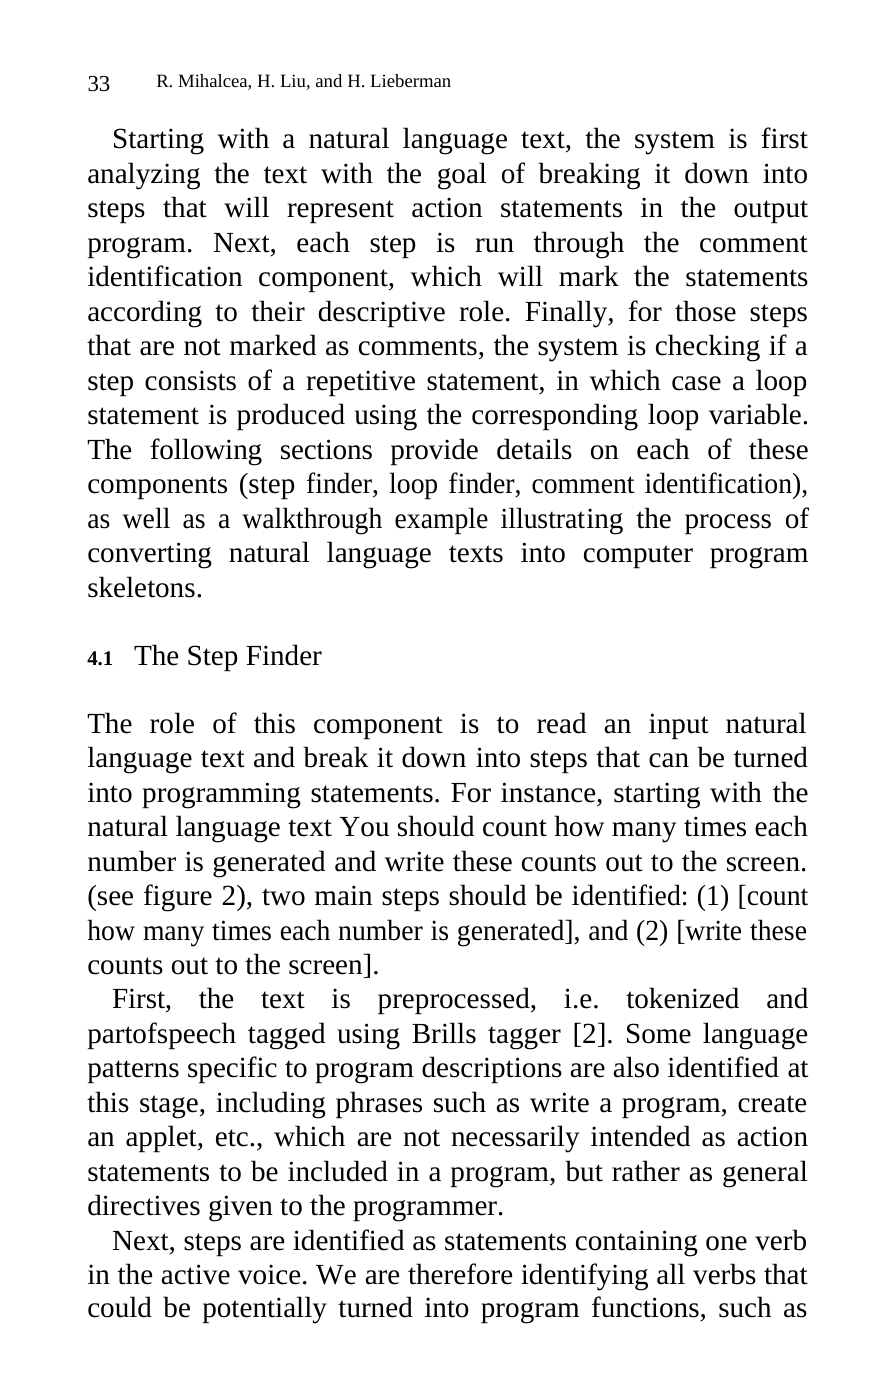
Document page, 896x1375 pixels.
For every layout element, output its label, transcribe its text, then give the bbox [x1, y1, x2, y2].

text First, the text is preprocessed, i.e. tokenized and partofspeech tagged using Brills tagger [2]. Some language patterns specific to program descriptions are also identified at this stage, including phrases such as write a program, create an applet, etc., which are not necessarily intended as action statements to be included in a program, but rather as general directives given to the programmer. [87, 982, 808, 1222]
text The role of this component is to read an input natural language text and break it down into steps that can be turned into programming statements. For instance, starting with the natural language text You should count how many times each number is generated and write these counts out to the screen. (see figure 2), two main steps should be identified: (1) [count how many times each number is generated], and (2) [write these counts out to the screen]. [87, 706, 808, 981]
text Starting with a natural language text, the system is first analyzing the text with the goal of breaking it down into steps that will represent action statements in the output program. Next, each step is run through the comment identification component, which will mark the statements according to their descriptive role. Finally, for those steps that are not marked as comments, the system is checking if a step consists of a repetitive statement, in which case a loop statement is produced using the corresponding loop variable. The following sections provide details on each of these components (step finder, loop finder, comment identification), as well as a walkthrough example illustrating the process of converting natural language texts into computer program skeletons. [87, 122, 809, 603]
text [87, 1223, 808, 1324]
subtitle The Step Finder [87, 638, 825, 672]
